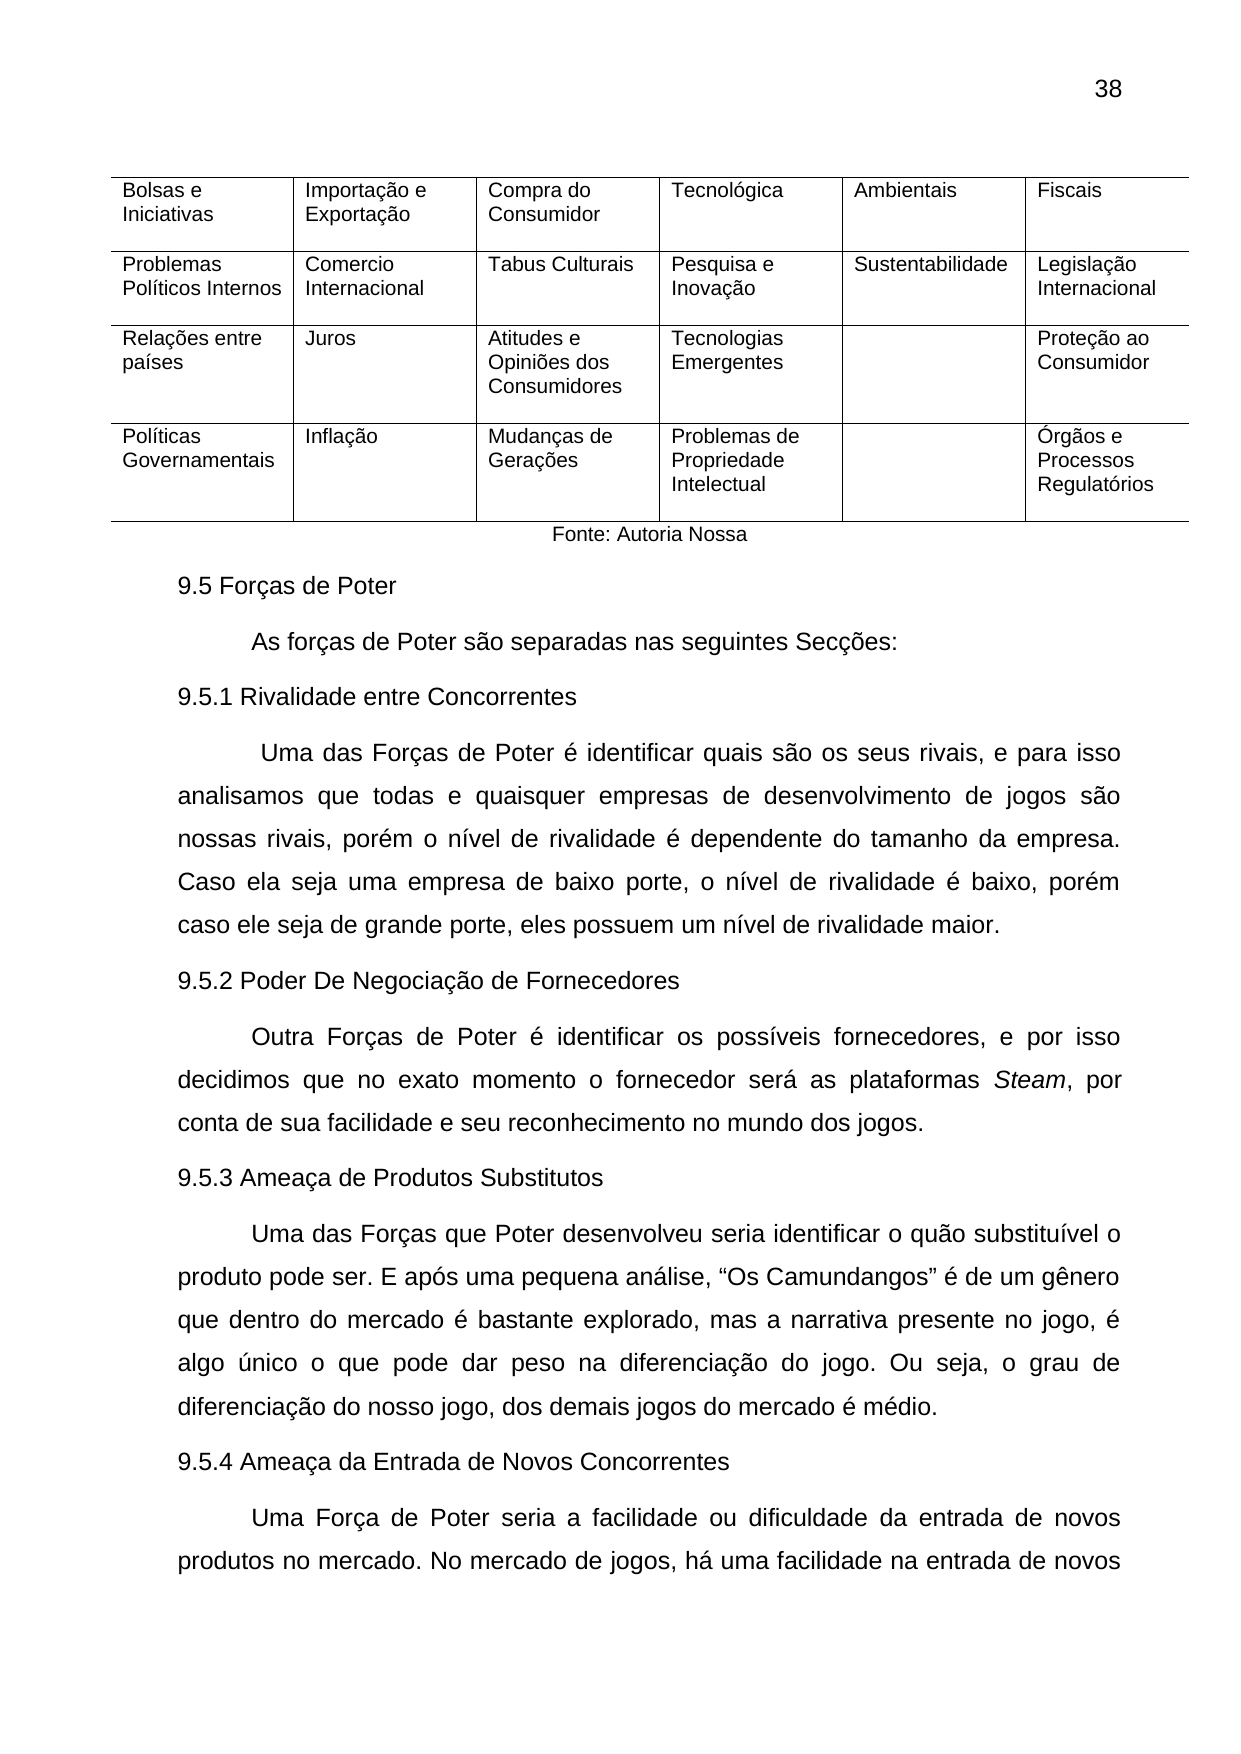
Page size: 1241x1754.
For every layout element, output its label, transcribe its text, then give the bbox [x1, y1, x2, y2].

table_cell Problemas de Propriedade Intelectual [660, 424, 842, 521]
table_cell Pesquisa e Inovação [660, 252, 842, 325]
text 9.5.2 Poder De Negociação de Fornecedores [177, 966, 1122, 995]
text 9.5.1 Rivalidade entre Concorrentes [177, 682, 1122, 711]
table_cell Juros [294, 326, 476, 423]
table_cell Mudanças de Gerações [477, 424, 659, 521]
table_cell Sustentabilidade [843, 252, 1025, 325]
text 9.5.4 Ameaça da Entrada de Novos Concorrentes [177, 1447, 1122, 1476]
table_cell Tecnologias Emergentes [660, 326, 842, 423]
text As forças de Poter são separadas nas seguintes Secções: [177, 627, 1122, 655]
text Fonte: Autoria Nossa [177, 522, 1122, 546]
table_cell [843, 424, 1025, 521]
table_cell [843, 326, 1025, 423]
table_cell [477, 178, 659, 251]
table_cell Proteção ao Consumidor [1026, 326, 1188, 423]
table_cell Comercio Internacional [294, 252, 476, 325]
text Uma das Forças de Poter é identificar quais são os seus rivais, e para isso analisamos que todas e quaisquer empresas de desenvolvimento de jogos são nossas rivais, porém o nível de rivalidade é dependente do tamanho da empresa. Caso ela seja uma empresa de baixo porte, o nível de rivalidade é baixo, porém caso ele seja de grande porte, eles possuem um nível de rivalidade maior. [177, 738, 1122, 939]
text Outra Forças de Poter é identificar os possíveis fornecedores, e por isso decidimos que no exato momento o fornecedor será as plataformas Steam, por conta de sua facilidade e seu reconhecimento no mundo dos jogos. [177, 1022, 1122, 1137]
table_cell Legislação Internacional [1026, 252, 1188, 325]
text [177, 1503, 1122, 1575]
table_cell Políticas Governamentais [111, 424, 293, 521]
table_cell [843, 178, 1025, 251]
text 9.5 Forças de Poter [177, 571, 1122, 600]
text 9.5.3 Ameaça de Produtos Substitutos [177, 1163, 1122, 1192]
table_cell Atitudes e Opiniões dos Consumidores [477, 326, 659, 423]
table_cell Inflação [294, 424, 476, 521]
text Uma das Forças que Poter desenvolveu seria identificar o quão substituível o produto pode ser. E após uma pequena análise, “Os Camundangos” é de um gênero que dentro do mercado é bastante explorado, mas a narrativa presente no jogo, é algo único o que pode dar peso na diferenciação do jogo. Ou seja, o grau de diferenciação do nosso jogo, dos demais jogos do mercado é médio. [177, 1219, 1122, 1420]
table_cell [111, 178, 293, 251]
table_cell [294, 178, 476, 251]
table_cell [660, 178, 842, 251]
table_cell Órgãos e Processos Regulatórios [1026, 424, 1188, 521]
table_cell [1026, 178, 1188, 251]
table_cell Relações entre países [111, 326, 293, 423]
table_cell Tabus Culturais [477, 252, 659, 325]
table_cell Problemas Políticos Internos [111, 252, 293, 325]
